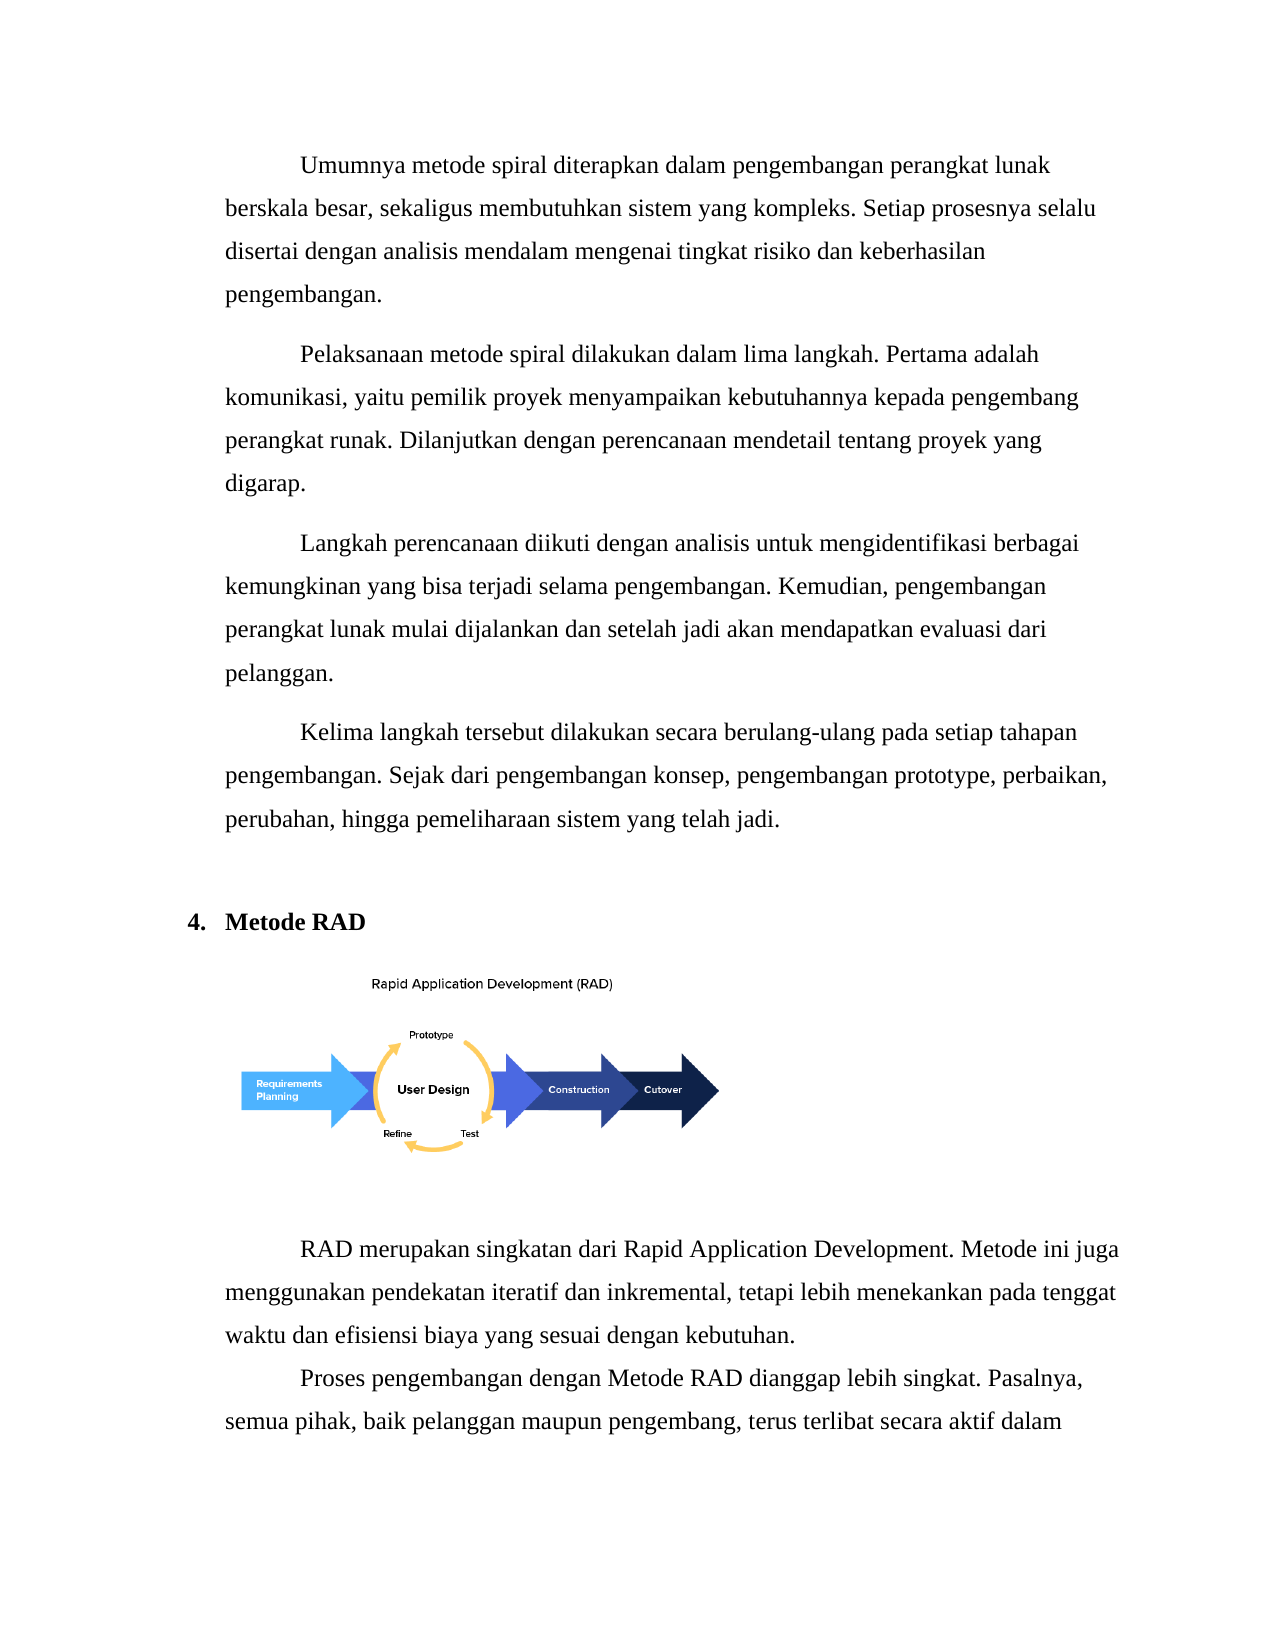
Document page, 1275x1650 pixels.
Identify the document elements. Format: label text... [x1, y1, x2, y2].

text Langkah perencanaan diikuti dengan analisis untuk mengidentifikasi berbagai kemungkinan yang bisa terjadi selama pengembangan. Kemudian, pengembangan perangkat lunak mulai dijalankan dan setelah jadi akan mendapatkan evaluasi dari pelanggan. [225, 528, 1125, 686]
list Metode RAD [187, 907, 1125, 935]
text Umumnya metode spiral diterapkan dalam pengembangan perangkat lunak berskala besar, sekaligus membutuhkan sistem yang kompleks. Setiap prosesnya selalu disertai dengan analisis mendalam mengenai tingkat risiko dan keberhasilan pengembangan. [225, 150, 1125, 308]
text Pelaksanaan metode spiral dilakukan dalam lima langkah. Pertama adalah komunikasi, yaitu pemilik proyek menyampaikan kebutuhannya kepada pengembang perangkat runak. Dilanjutkan dengan perencanaan mendetail tentang proyek yang digarap. [225, 339, 1125, 497]
list RAD merupakan singkatan dari Rapid Application Development. Metode ini juga menggunakan pendekatan iteratif dan inkremental, tetapi lebih menekankan pada tenggat waktu dan efisiensi biaya yang sesuai dengan kebutuhan. [225, 1234, 1125, 1349]
text Kelima langkah tersebut dilakukan secara berulang-ulang pada setiap tahapan pengembangan. Sejak dari pengembangan konsep, pengembangan prototype, perbaikan, perubahan, hingga pemeliharaan sistem yang telah jadi. [225, 717, 1125, 832]
picture [225, 949, 735, 1220]
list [225, 1363, 1125, 1435]
